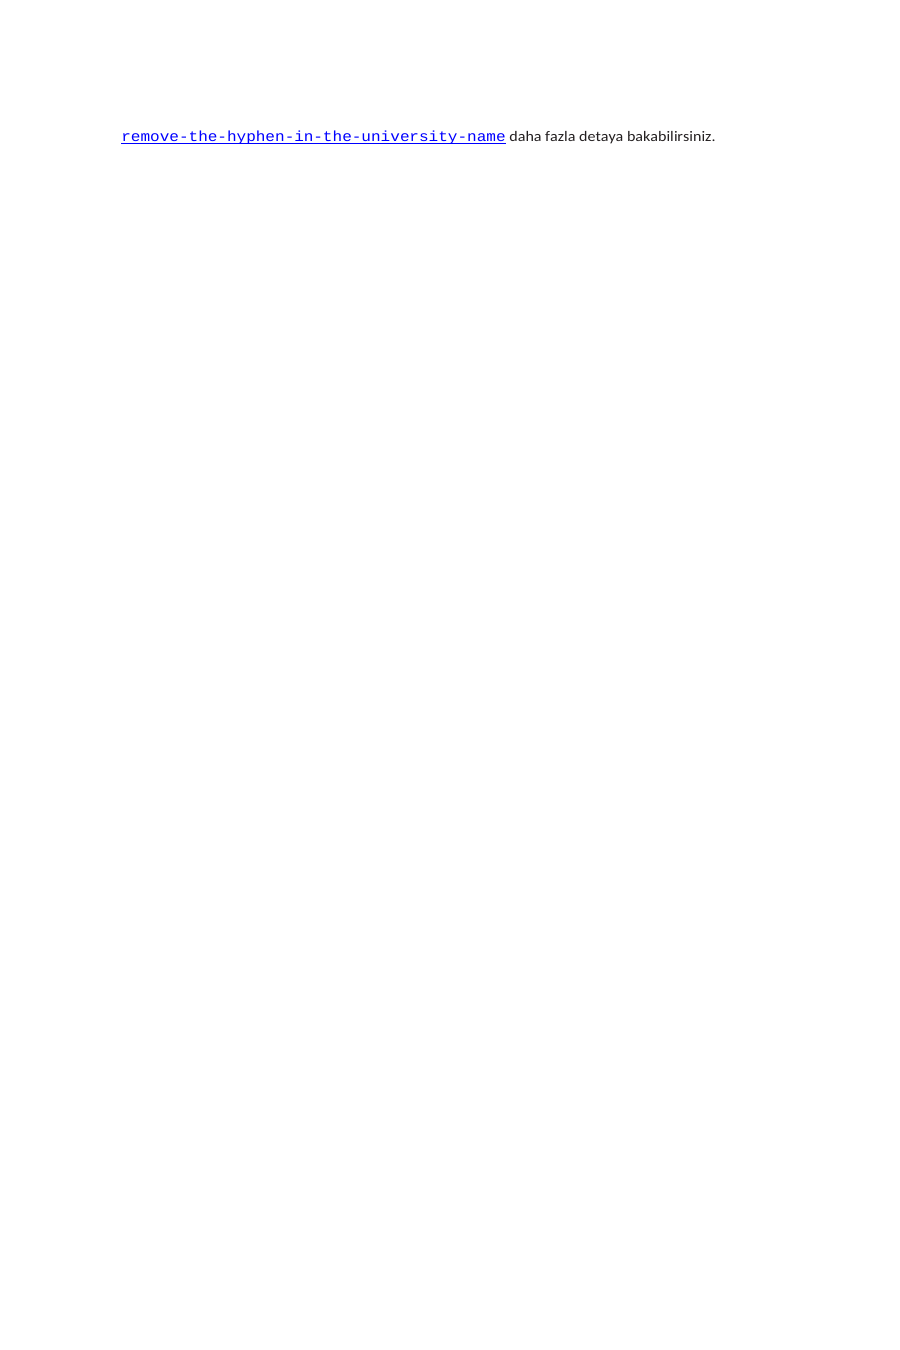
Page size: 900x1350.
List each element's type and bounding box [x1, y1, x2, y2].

text [121, 127, 723, 145]
